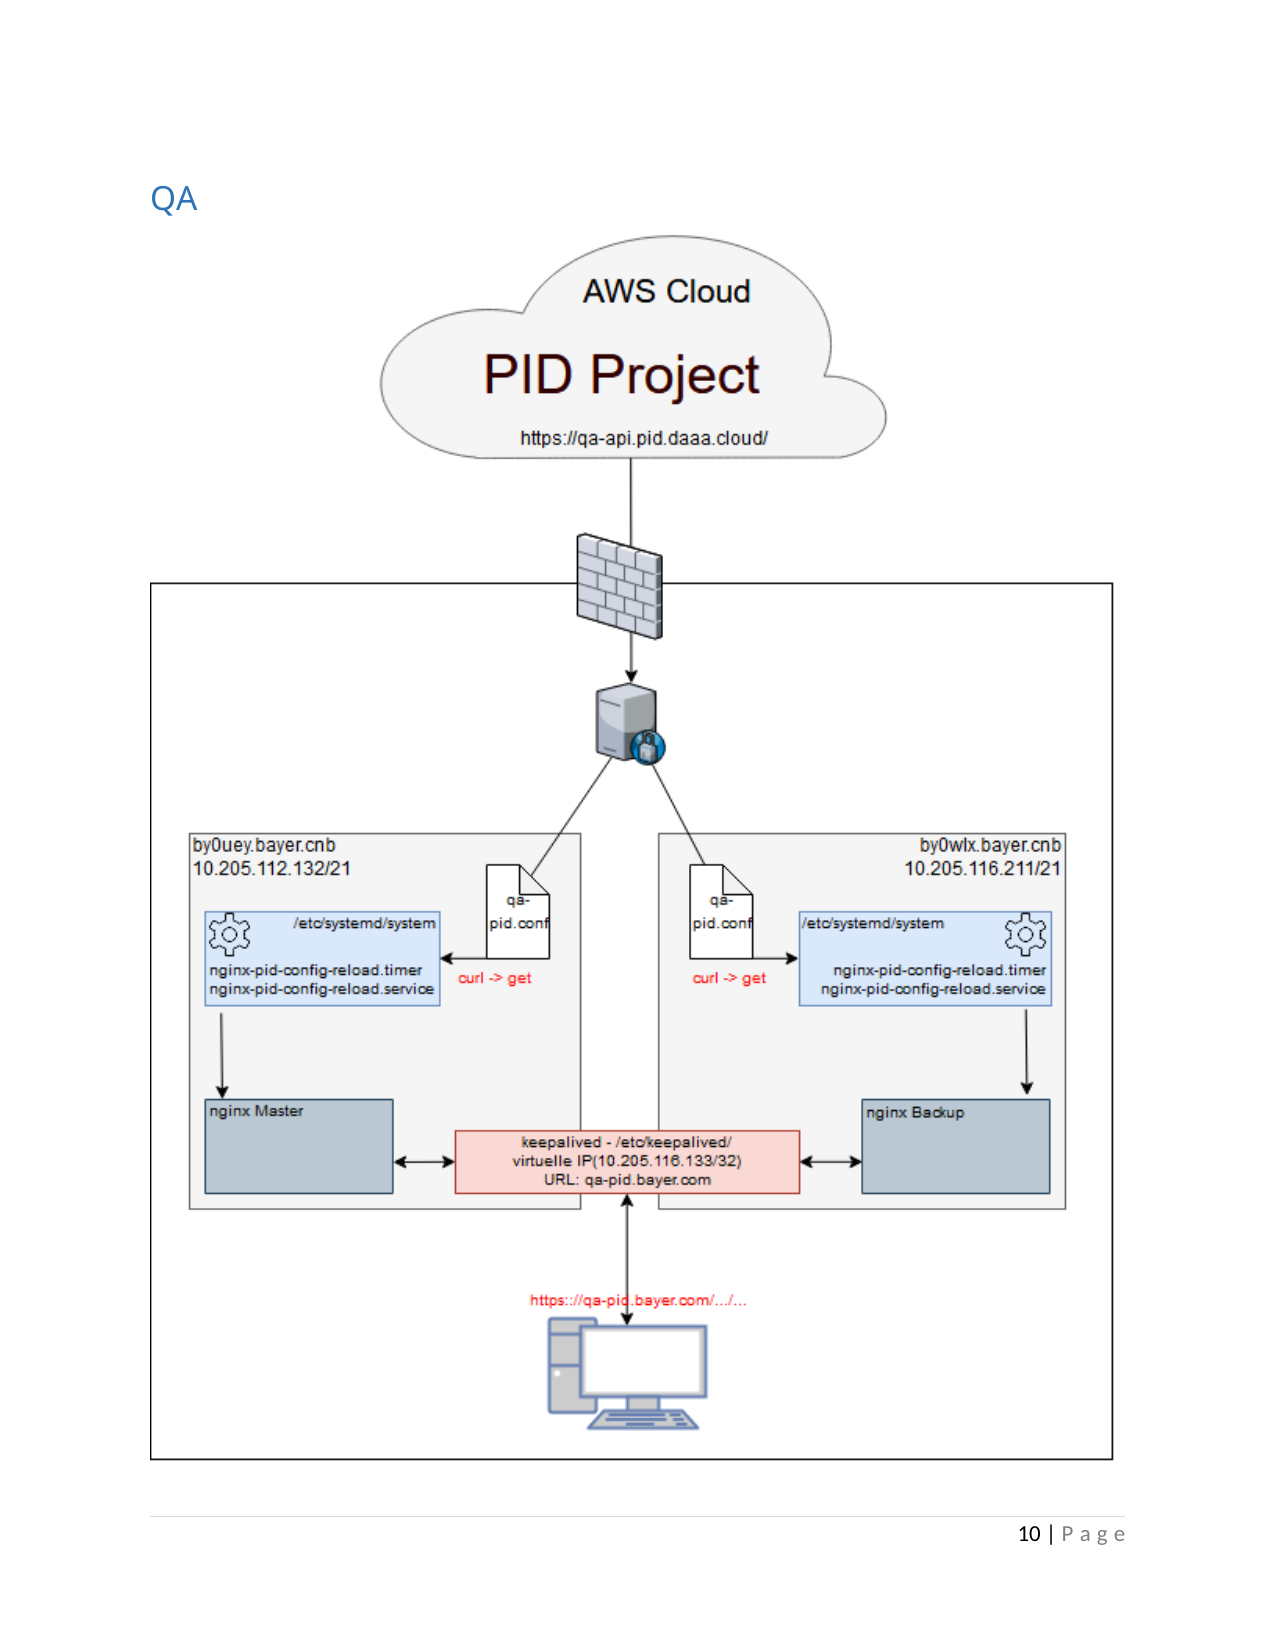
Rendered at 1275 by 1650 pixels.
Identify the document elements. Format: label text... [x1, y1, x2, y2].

picture [150, 223, 1114, 1462]
subtitle QA [150, 175, 1125, 220]
